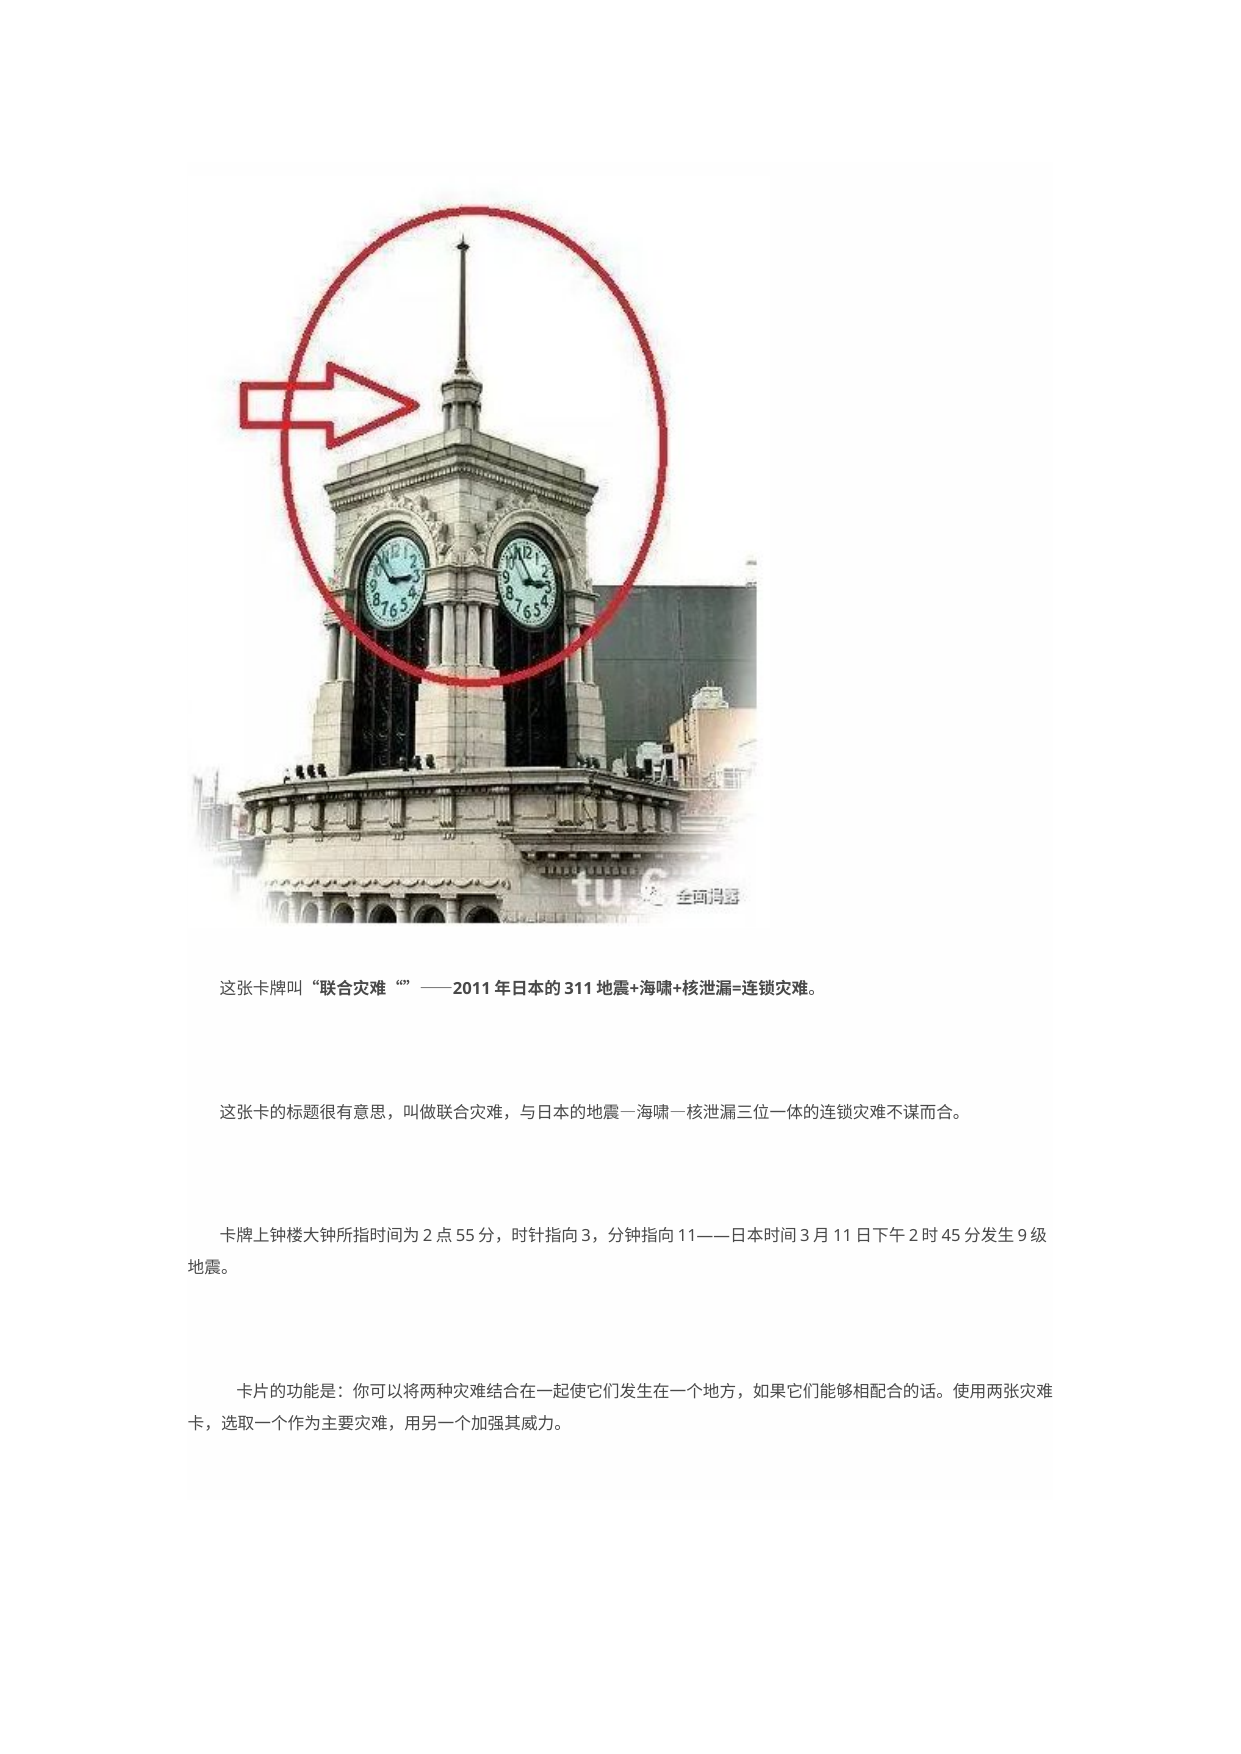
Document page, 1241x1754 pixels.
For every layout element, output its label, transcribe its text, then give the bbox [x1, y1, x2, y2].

text 卡牌上钟楼大钟所指时间为2点55分，时针指向3，分钟指向11——日本时间3月11日下午2时45分发生9级地震。 [187, 1218, 1053, 1283]
text 这张卡牌叫“联合灾难“”——2011年日本的311地震+海啸+核泄漏=连锁灾难。 [187, 971, 1053, 1004]
picture [187, 176, 771, 928]
text 这张卡的标题很有意思，叫做联合灾难，与日本的地震—海啸—核泄漏三位一体的连锁灾难不谋而合。 [187, 1094, 1053, 1127]
text 卡片的功能是：你可以将两种灾难结合在一起使它们发生在一个地方，如果它们能够相配合的话。使用两张灾难卡，选取一个作为主要灾难，用另一个加强其威力。 [187, 1374, 1053, 1439]
